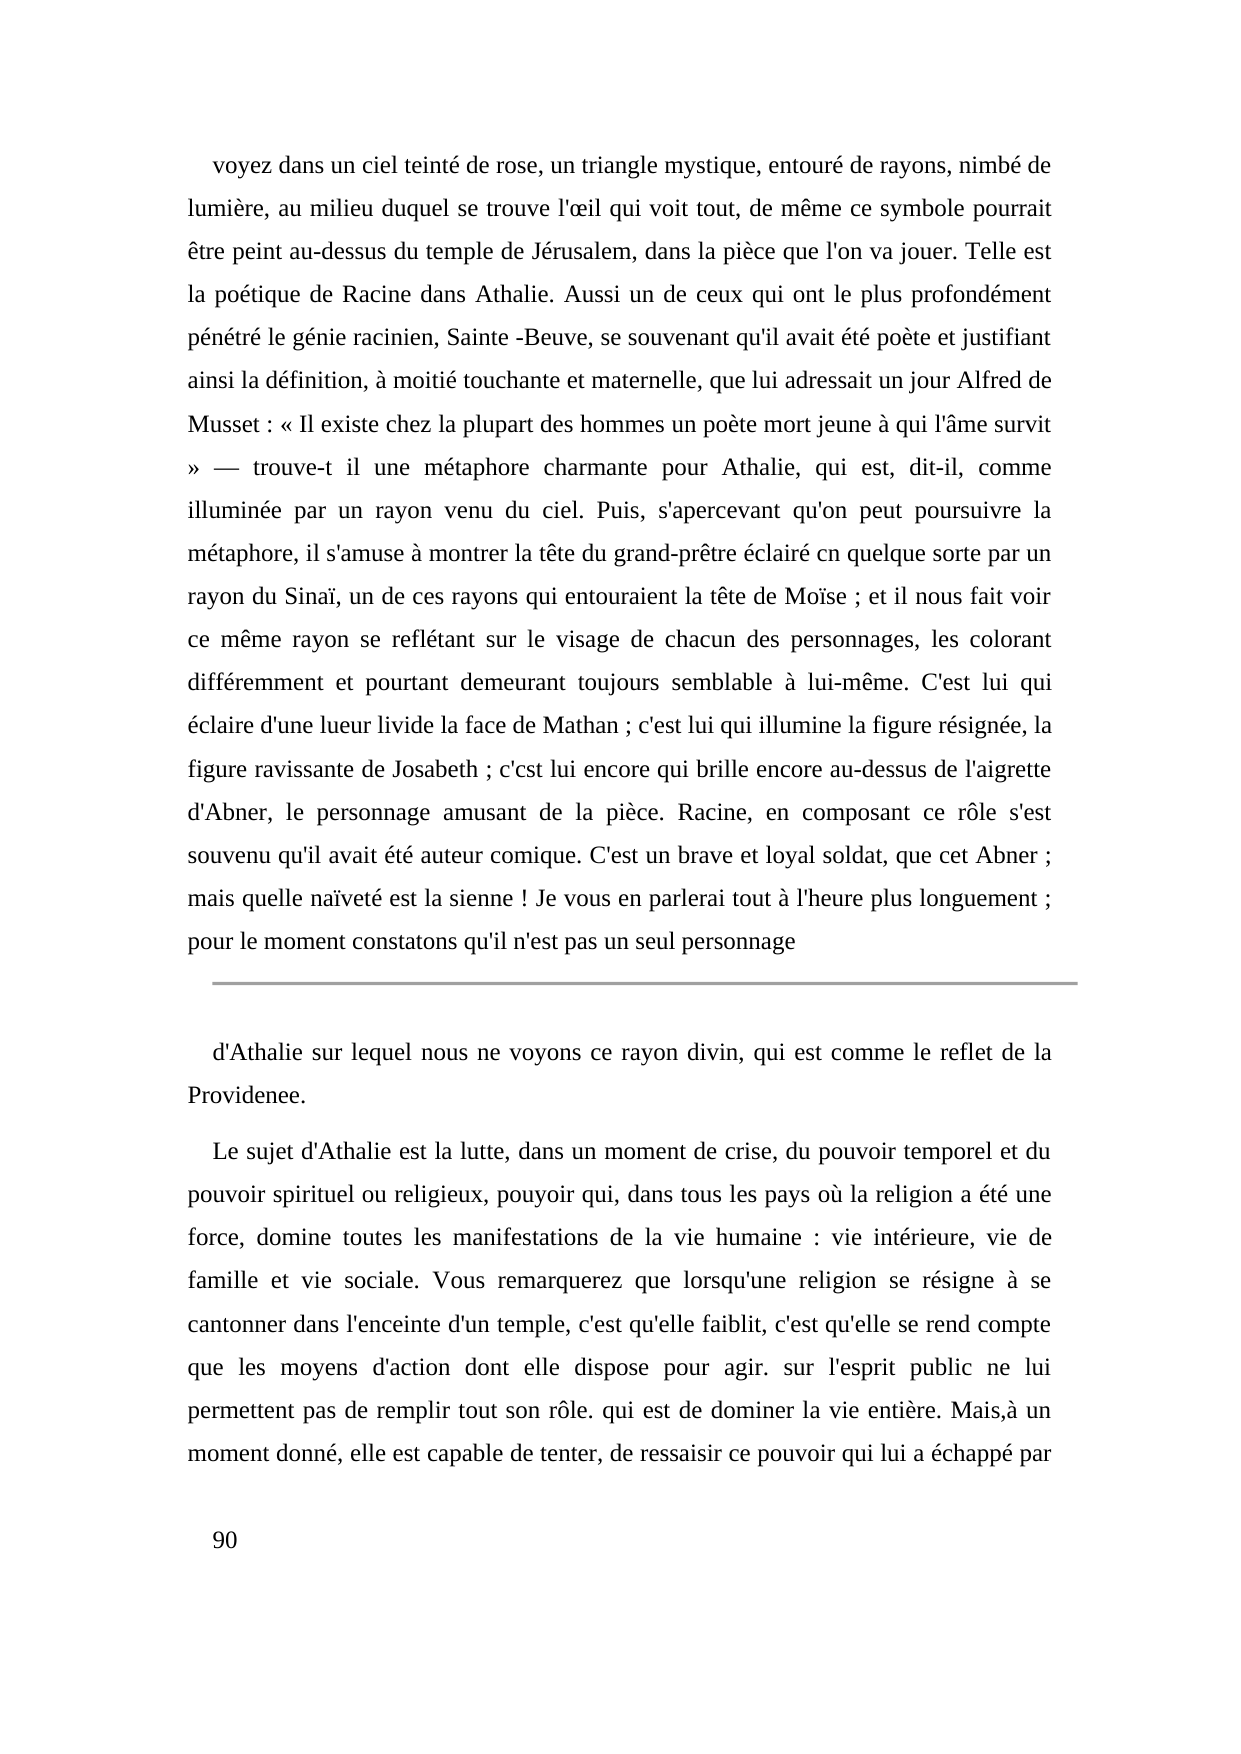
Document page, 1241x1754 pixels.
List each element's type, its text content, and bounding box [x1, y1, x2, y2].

text d'Athalie sur lequel nous ne voyons ce rayon divin, qui est comme le reflet de la Providenee. [187, 1037, 1053, 1109]
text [187, 1136, 1053, 1467]
text voyez dans un ciel teinté de rose, un triangle mystique, entouré de rayons, nimbé de lumière, au milieu duquel se trouve l'œil qui voit tout, de même ce symbole pourrait être peint au-dessus du temple de Jérusalem, dans la pièce que l'on va jouer. Telle est la poétique de Racine dans Athalie. Aussi un de ceux qui ont le plus profondément pénétré le génie racinien, Sainte -Beuve, se souvenant qu'il avait été poète et justifiant ainsi la définition, à moitié touchante et maternelle, que lui adressait un jour Alfred de Musset : « Il existe chez la plupart des hommes un poète mort jeune à qui l'âme survit » — trouve-t il une métaphore charmante pour Athalie, qui est, dit-il, comme illuminée par un rayon venu du ciel. Puis, s'apercevant qu'on peut poursuivre la métaphore, il s'amuse à montrer la tête du grand-prêtre éclairé cn quelque sorte par un rayon du Sinaï, un de ces rayons qui entouraient la tête de Moïse ; et il nous fait voir ce même rayon se reflétant sur le visage de chacun des personnages, les colorant différemment et pourtant demeurant toujours semblable à lui-même. C'est lui qui éclaire d'une lueur livide la face de Mathan ; c'est lui qui illumine la figure résignée, la figure ravissante de Josabeth ; c'cst lui encore qui brille encore au-dessus de l'aigrette d'Abner, le personnage amusant de la pièce. Racine, en composant ce rôle s'est souvenu qu'il avait été auteur comique. C'est un brave et loyal soldat, que cet Abner ; mais quelle naïveté est la sienne ! Je vous en parlerai tout à l'heure plus longuement ; pour le moment constatons qu'il n'est pas un seul personnage [187, 150, 1053, 955]
